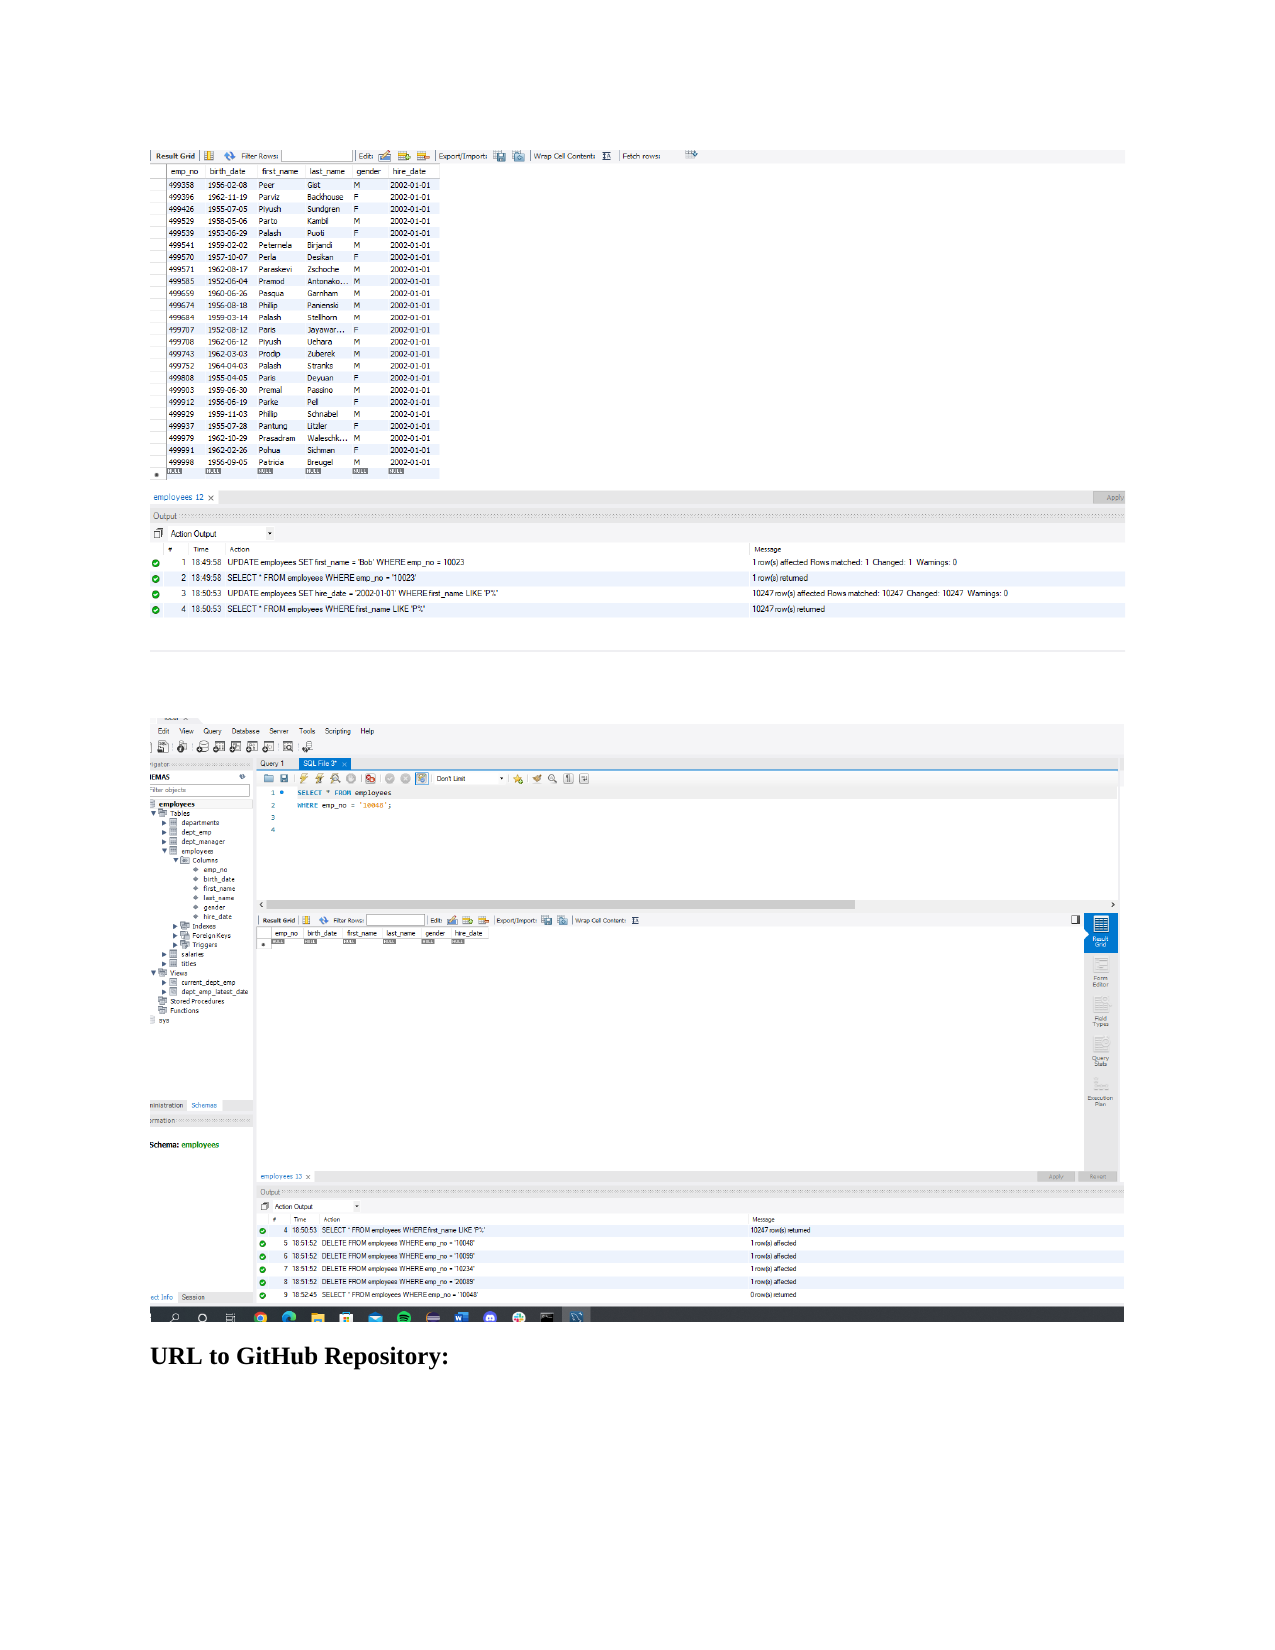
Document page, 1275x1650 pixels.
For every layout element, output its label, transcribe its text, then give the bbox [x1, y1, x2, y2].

text URL to GitHub Repository: [150, 1341, 1125, 1369]
picture [150, 150, 1125, 652]
picture [150, 718, 1124, 1322]
